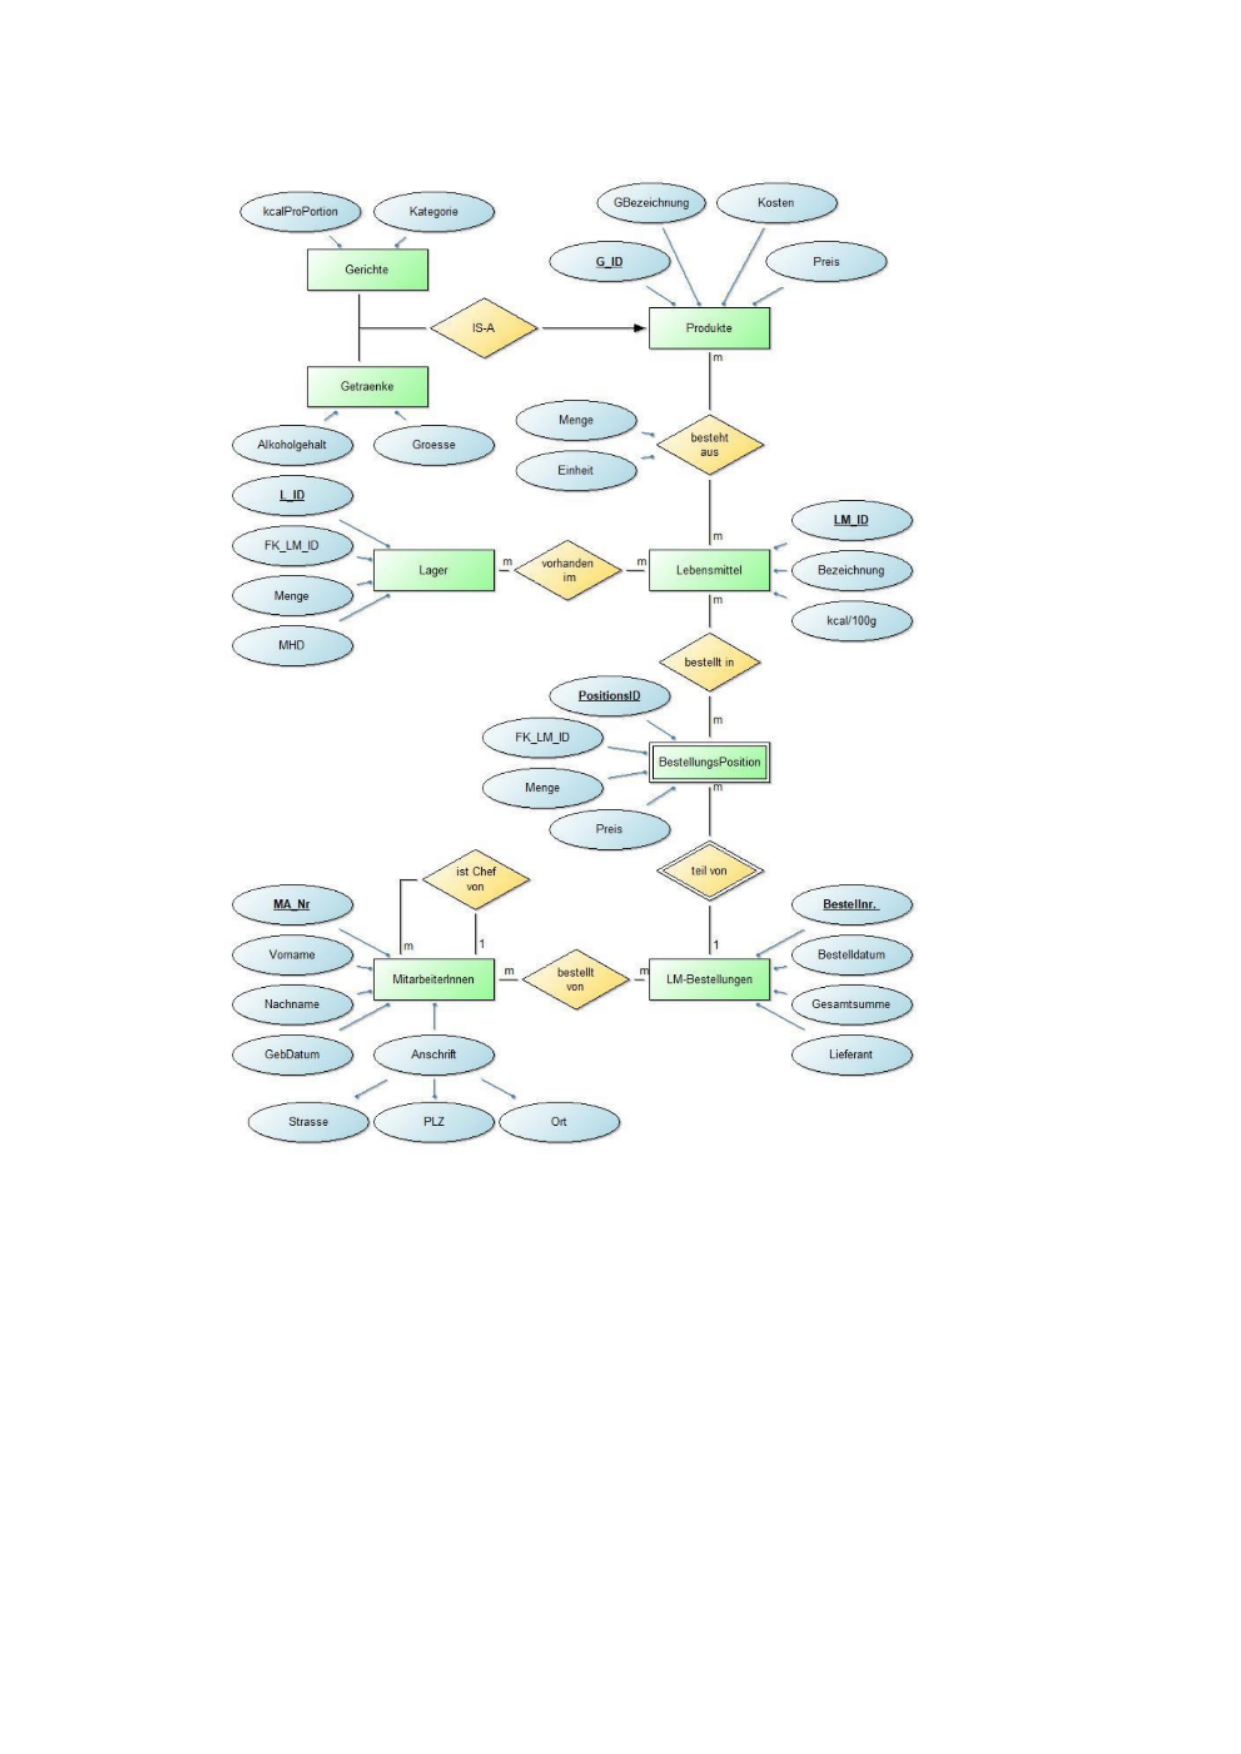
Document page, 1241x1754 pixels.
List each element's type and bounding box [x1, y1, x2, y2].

picture [147, 147, 938, 1161]
